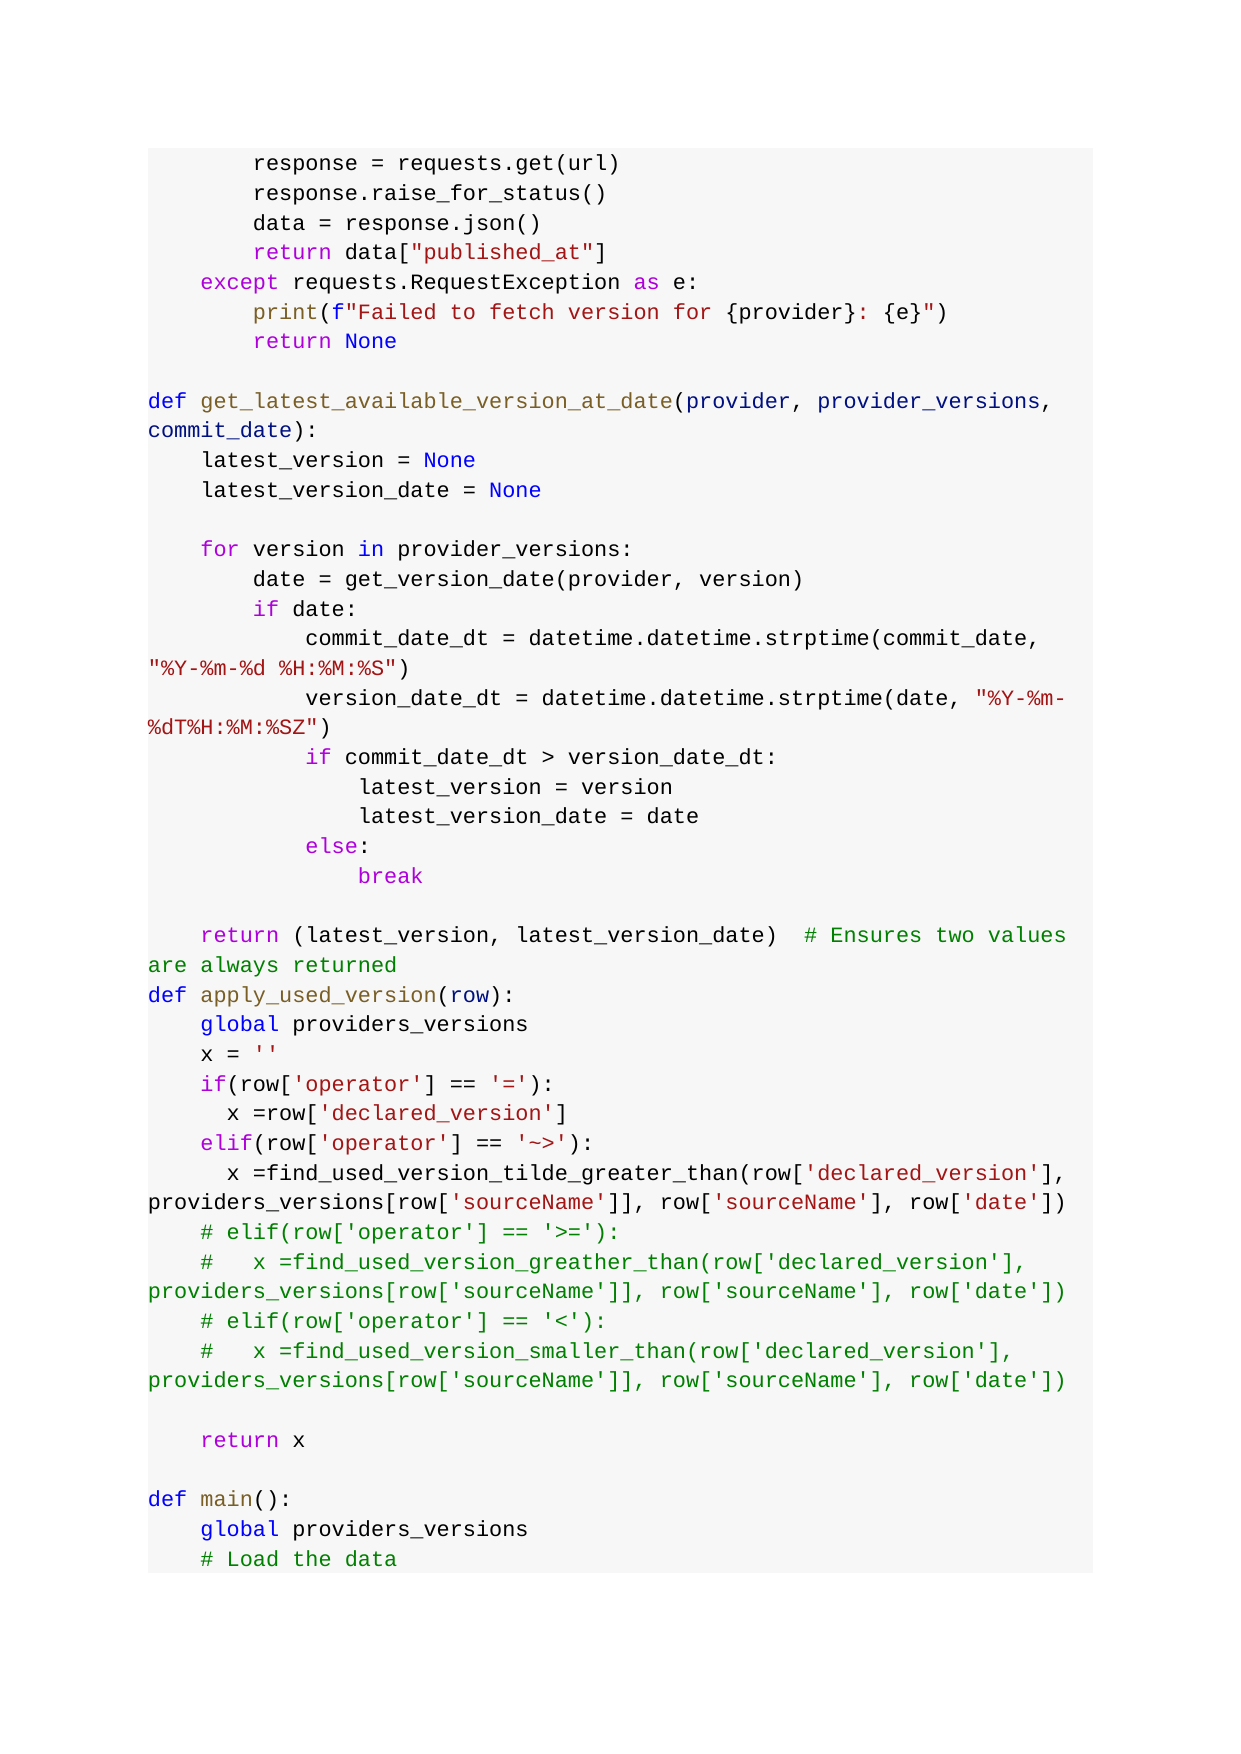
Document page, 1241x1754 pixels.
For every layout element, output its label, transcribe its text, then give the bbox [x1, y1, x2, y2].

text global providers_versions [148, 1513, 1093, 1543]
text if commit_date_dt > version_date_dt: [148, 741, 1093, 771]
text except requests.RequestException as e: [148, 266, 1093, 296]
text print(f"Failed to fetch version for {provider}: {e}") [148, 296, 1093, 326]
text x =row['declared_version'] [148, 1098, 1093, 1127]
text latest_version = version [148, 771, 1093, 801]
text data = response.json() [148, 207, 1093, 237]
text def main(): [148, 1483, 1093, 1513]
text elif(row['operator'] == '~>'): [148, 1127, 1093, 1157]
text def apply_used_version(row): [148, 979, 1093, 1008]
text return x [148, 1424, 1093, 1454]
text return None [148, 326, 1093, 355]
text # elif(row['operator'] == '>='): [148, 1216, 1093, 1246]
text break [148, 860, 1093, 890]
text for version in provider_versions: [148, 533, 1093, 563]
text return (latest_version, latest_version_date) # Ensures two values are always returned [148, 919, 1093, 979]
text global providers_versions [148, 1008, 1093, 1038]
text x =find_used_version_tilde_greater_than(row['declared_version'], providers_versions[row['sourceName']], row['sourceName'], row['date']) [148, 1157, 1093, 1216]
text latest_version_date = date [148, 801, 1093, 830]
text if(row['operator'] == '='): [148, 1068, 1093, 1098]
text commit_date_dt = datetime.datetime.strptime(commit_date, "%Y-%m-%d %H:%M:%S") [148, 623, 1093, 682]
text else: [148, 830, 1093, 860]
text # x =find_used_version_smaller_than(row['declared_version'], providers_versions[row['sourceName']], row['sourceName'], row['date']) [148, 1335, 1093, 1394]
text if date: [148, 593, 1093, 623]
text version_date_dt = datetime.datetime.strptime(date, "%Y-%m-%dT%H:%M:%SZ") [148, 682, 1093, 741]
text def get_latest_available_version_at_date(provider, provider_versions, commit_date): [148, 385, 1093, 444]
text date = get_version_date(provider, version) [148, 563, 1093, 593]
text # x =find_used_version_greather_than(row['declared_version'], providers_versions[row['sourceName']], row['sourceName'], row['date']) [148, 1246, 1093, 1305]
text latest_version = None [148, 444, 1093, 474]
text # elif(row['operator'] == '<'): [148, 1305, 1093, 1335]
text return data["published_at"] [148, 237, 1093, 266]
text x = '' [148, 1038, 1093, 1068]
text latest_version_date = None [148, 474, 1093, 504]
text response.raise_for_status() [148, 177, 1093, 207]
text response = requests.get(url) [148, 148, 1093, 177]
text # Load the data [148, 1543, 1093, 1573]
